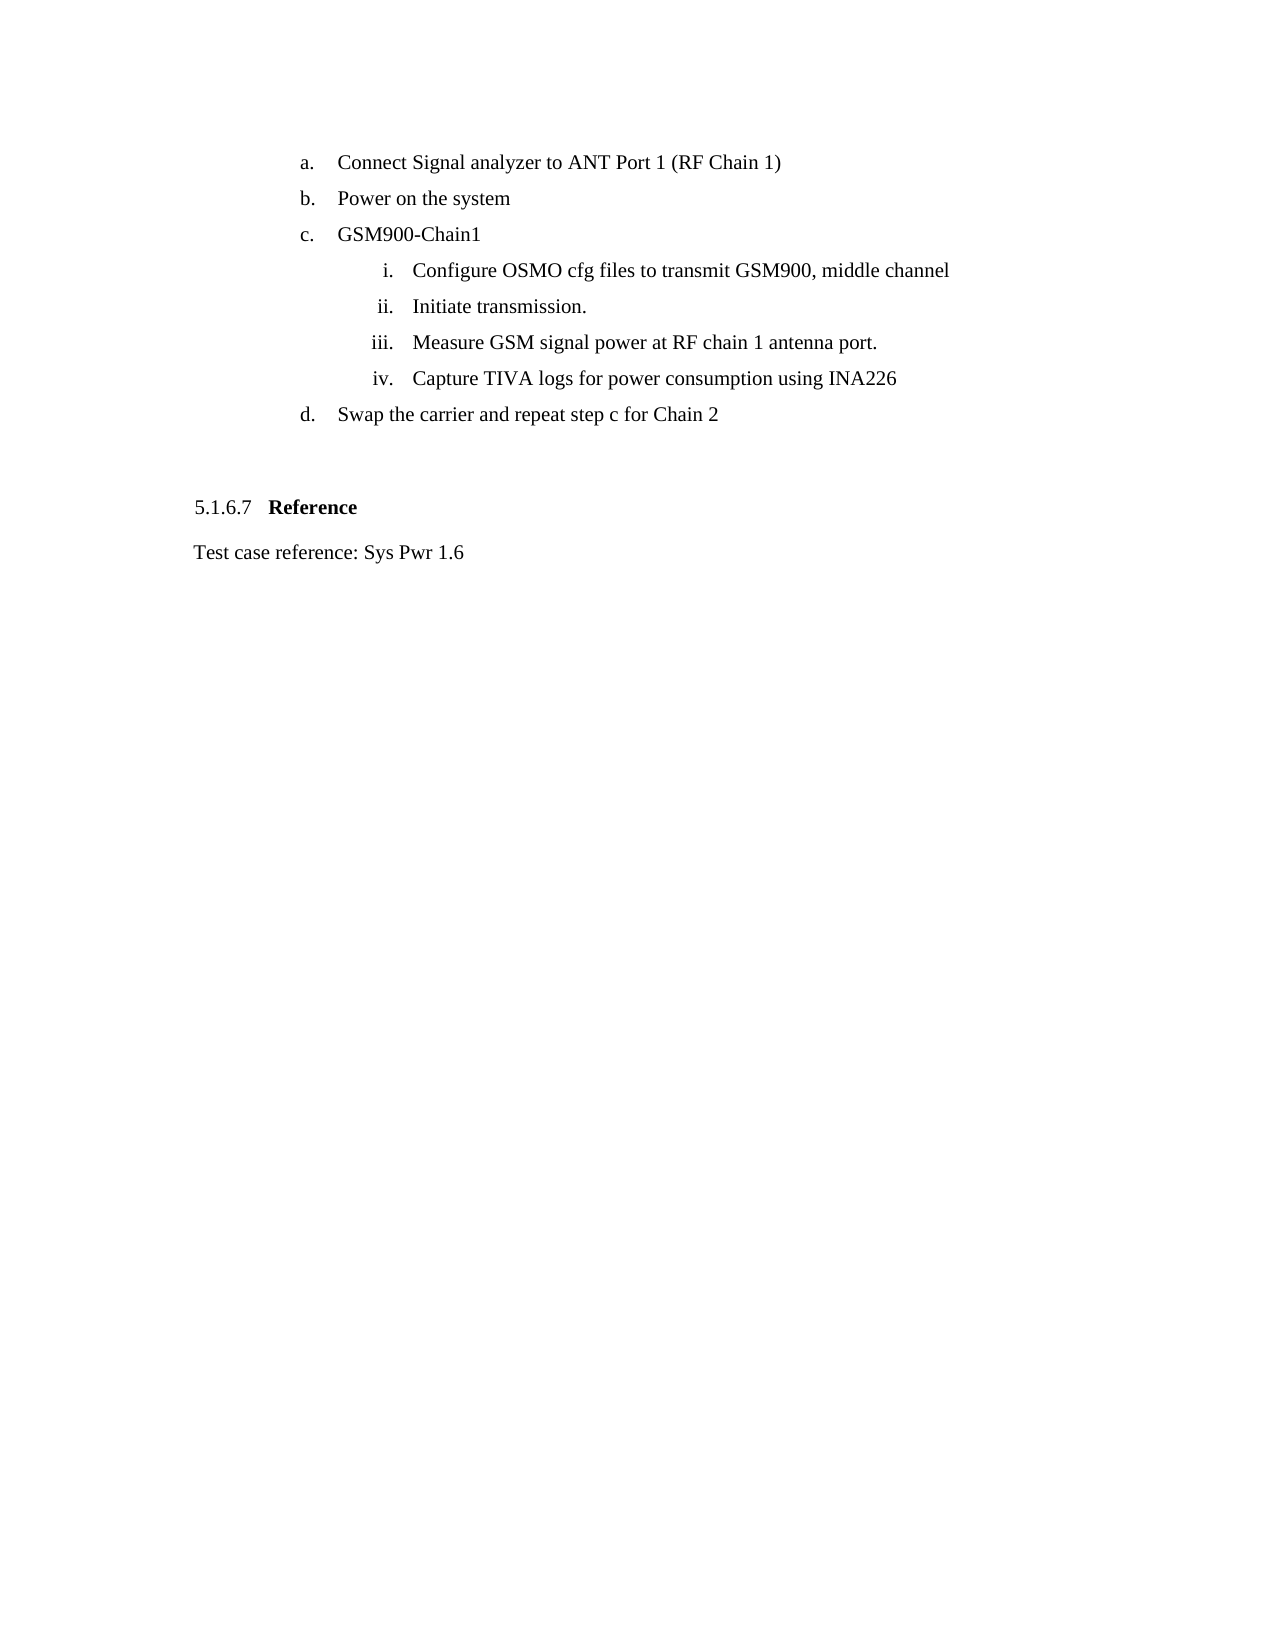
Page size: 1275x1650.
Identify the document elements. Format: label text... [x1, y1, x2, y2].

list GSM900-Chain1 [300, 222, 1125, 246]
list Configure OSMO cfg files to transmit GSM900, middle channel [394, 258, 1125, 282]
subtitle Reference [194, 495, 1125, 519]
list Capture TIVA logs for power consumption using INA226 [394, 366, 1125, 390]
list Connect Signal analyzer to ANT Port 1 (RF Chain 1) [300, 150, 1125, 174]
list Initiate transmission. [394, 294, 1125, 318]
text Test case reference: Sys Pwr 1.6 [193, 540, 1125, 564]
list Swap the carrier and repeat step c for Chain 2 [300, 402, 1125, 426]
list Measure GSM signal power at RF chain 1 antenna port. [394, 330, 1125, 354]
list Power on the system [300, 186, 1125, 210]
